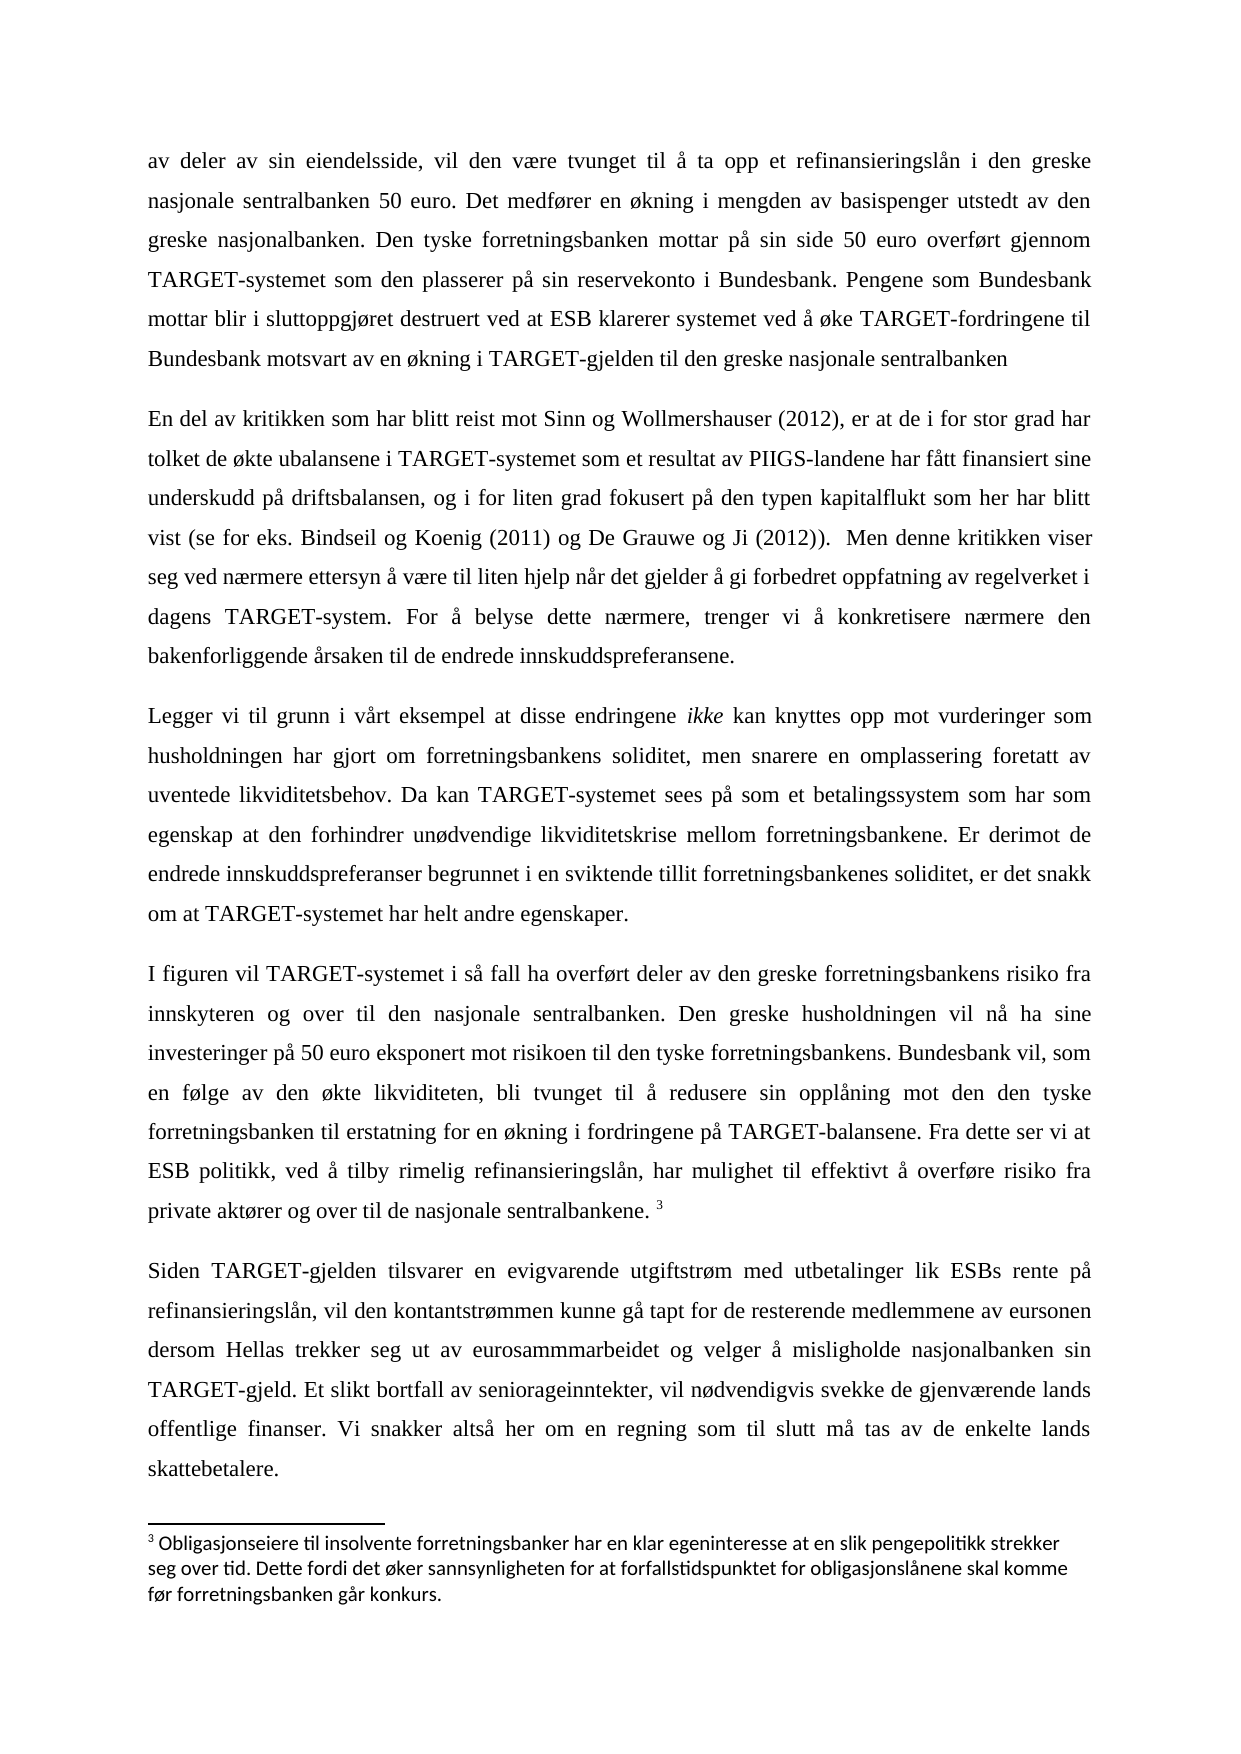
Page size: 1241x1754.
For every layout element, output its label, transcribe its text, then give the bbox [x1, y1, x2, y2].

text I figuren vil TARGET-systemet i så fall ha overført deler av den greske forretningsbankens risiko fra innskyteren og over til den nasjonale sentralbanken. Den greske husholdningen vil nå ha sine investeringer på 50 euro eksponert mot risikoen til den tyske forretningsbankens. Bundesbank vil, som en følge av den økte likviditeten, bli tvunget til å redusere sin opplåning mot den den tyske forretningsbanken til erstatning for en økning i fordringene på TARGET-balansene. Fra dette ser vi at ESB politikk, ved å tilby rimelig refinansieringslån, har mulighet til effektivt å overføre risiko fra private aktører og over til de nasjonale sentralbankene. [148, 960, 1093, 1223]
text En del av kritikken som har blitt reist mot Sinn og Wollmershauser (2012), er at de i for stor grad har tolket de økte ubalansene i TARGET-systemet som et resultat av PIIGS-landene har fått finansiert sine underskudd på driftsbalansen, og i for liten grad fokusert på den typen kapitalflukt som her har blitt vist (se for eks. Bindseil og Koenig (2011) og De Grauwe og Ji (2012)). Men denne kritikken viser seg ved nærmere ettersyn å være til liten hjelp når det gjelder å gi forbedret oppfatning av regelverket i dagens TARGET-system. For å belyse dette nærmere, trenger vi å konkretisere nærmere den bakenforliggende årsaken til de endrede innskuddspreferansene. [148, 405, 1093, 668]
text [148, 148, 1093, 371]
text Legger vi til grunn i vårt eksempel at disse endringene ikke kan knyttes opp mot vurderinger som husholdningen har gjort om forretningsbankens soliditet, men snarere en omplassering foretatt av uventede likviditetsbehov. Da kan TARGET-systemet sees på som et betalingssystem som har som egenskap at den forhindrer unødvendige likviditetskrise mellom forretningsbankene. Er derimot de endrede innskuddspreferanser begrunnet i en sviktende tillit forretningsbankenes soliditet, er det snakk om at TARGET-systemet har helt andre egenskaper. [148, 702, 1093, 926]
text Siden TARGET-gjelden tilsvarer en evigvarende utgiftstrøm med utbetalinger lik ESBs rente på refinansieringslån, vil den kontantstrømmen kunne gå tapt for de resterende medlemmene av eursonen dersom Hellas trekker seg ut av eurosammmarbeidet og velger å misligholde nasjonalbanken sin TARGET-gjeld. Et slikt bortfall av seniorageinntekter, vil nødvendigvis svekke de gjenværende lands offentlige finanser. Vi snakker altså her om en regning som til slutt må tas av de enkelte lands skattebetalere. [148, 1257, 1093, 1481]
